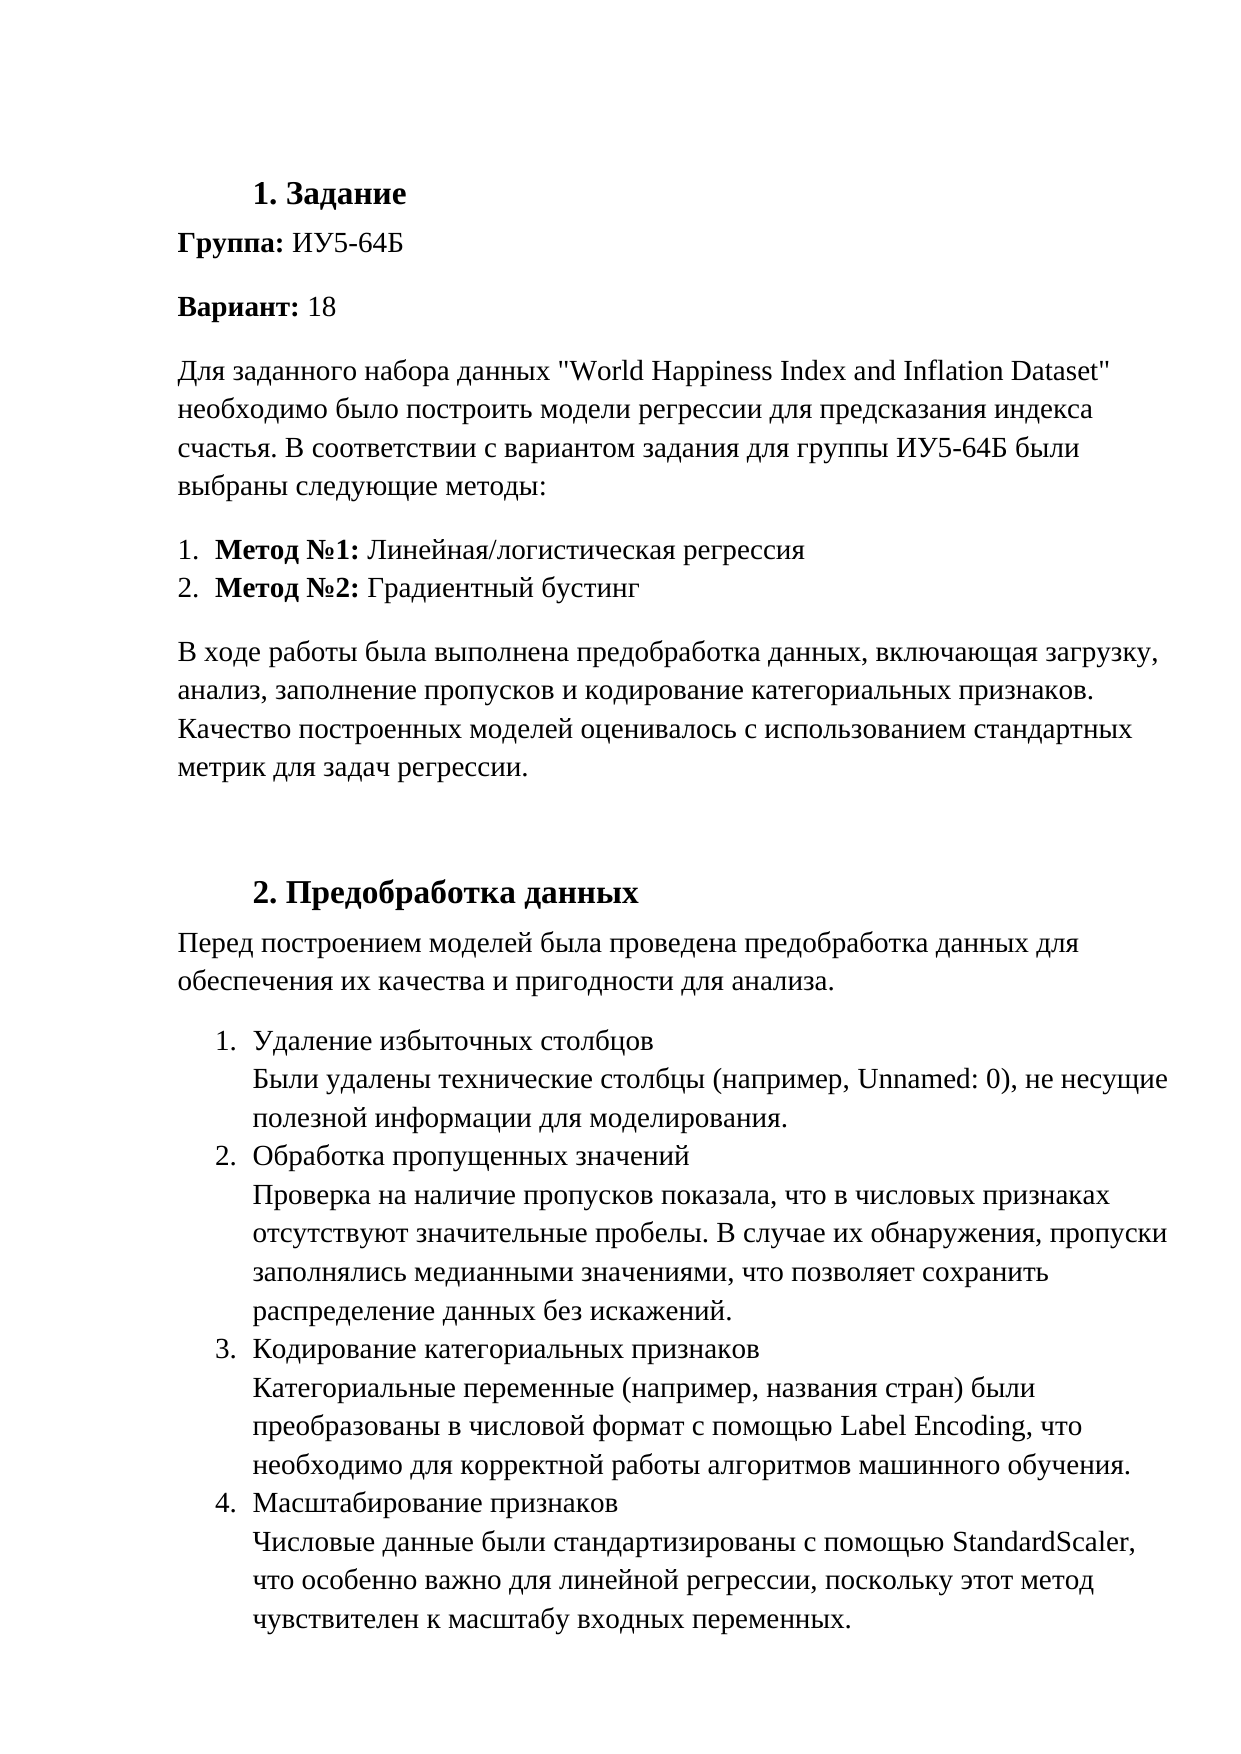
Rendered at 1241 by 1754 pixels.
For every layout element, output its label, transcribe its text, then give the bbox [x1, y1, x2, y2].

text Вариант: 18 [177, 289, 1181, 323]
subtitle 1. Задание [177, 173, 1181, 212]
text Группа: ИУ5-64Б [177, 226, 1181, 259]
list Метод №2: Градиентный бустинг [177, 570, 1181, 604]
list Удаление избыточных столбцов Были удалены технические столбцы (например, Unnamed: 0), не несущие полезной информации для моделирования. [215, 1023, 1181, 1133]
list Метод №1: Линейная/логистическая регрессия [177, 532, 1181, 565]
text В ходе работы была выполнена предобработка данных, включающая загрузку, анализ, заполнение пропусков и кодирование категориальных признаков. Качество построенных моделей оценивалось с использованием стандартных метрик для задач регрессии. [177, 634, 1181, 783]
subtitle 2. Предобработка данных [177, 872, 1181, 911]
text Перед построением моделей была проведена предобработка данных для обеспечения их качества и пригодности для анализа. [177, 925, 1181, 997]
list Обработка пропущенных значений Проверка на наличие пропусков показала, что в числовых признаках отсутствуют значительные пробелы. В случае их обнаружения, пропуски заполнялись медианными значениями, что позволяет сохранить распределение данных без искажений. [215, 1138, 1181, 1326]
list Масштабирование признаков Числовые данные были стандартизированы с помощью StandardScaler, что особенно важно для линейной регрессии, поскольку этот метод чувствителен к масштабу входных переменных. [215, 1485, 1181, 1634]
text Для заданного набора данных "World Happiness Index and Inflation Dataset" необходимо было построить модели регрессии для предсказания индекса счастья. В соответствии с вариантом задания для группы ИУ5-64Б были выбраны следующие методы: [177, 353, 1181, 502]
list Кодирование категориальных признаков Категориальные переменные (например, названия стран) были преобразованы в числовой формат с помощью Label Encoding, что необходимо для корректной работы алгоритмов машинного обучения. [215, 1331, 1181, 1480]
